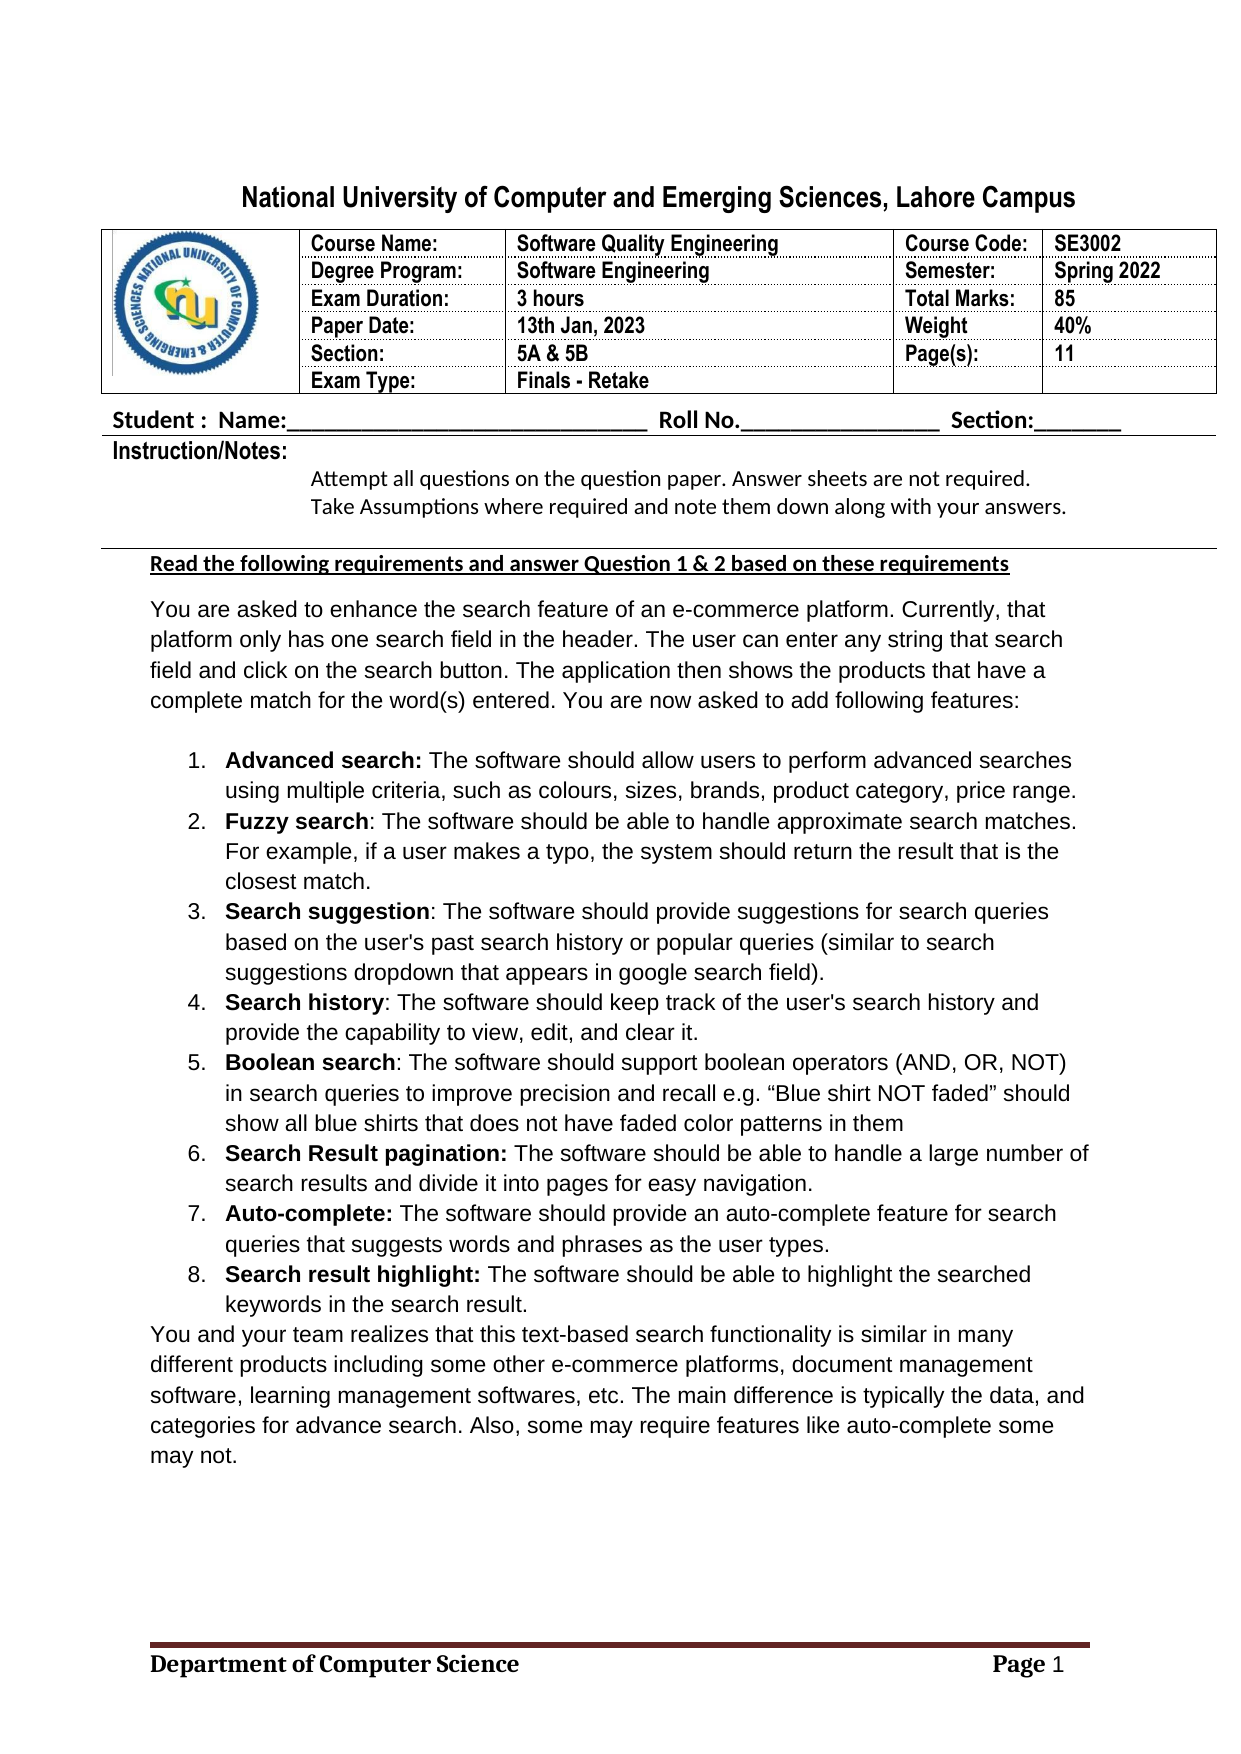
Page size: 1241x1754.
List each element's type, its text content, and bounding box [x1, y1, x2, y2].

list Boolean search: The software should support boolean operators (AND, OR, NOT) in search queries to improve precision and recall e.g. “Blue shirt NOT faded” should show all blue shirts that does not have faded color patterns in them [187, 1049, 1090, 1136]
table_cell Finals - Retake [506, 366, 893, 393]
list Search Result pagination: The software should be able to handle a large number of search results and divide it into pages for easy navigation. [187, 1140, 1090, 1196]
list Search result highlight: The software should be able to highlight the searched keywords in the search result. [187, 1261, 1090, 1317]
table_cell Exam Duration: [300, 284, 505, 311]
list Advanced search: The software should allow users to perform advanced searches using multiple criteria, such as colours, sizes, brands, product category, price range. [187, 747, 1090, 804]
text You and your team realizes that this text-based search functionality is similar in many different products including some other e-commerce platforms, document management software, learning management softwares, etc. The main difference is typically the data, and categories for advance search. Also, some may require features like auto-complete some may not. [150, 1321, 1090, 1468]
table_header National University of Computer and Emerging Sciences, Lahore Campus [101, 180, 1217, 229]
table_cell SE3002 [1043, 230, 1216, 256]
table_cell [894, 366, 1042, 393]
table_cell Section: [300, 339, 505, 366]
table_cell Attempt all questions on the question paper. Answer sheets are not required. Take Assumptions where required and note them down along with your answers. [299, 435, 1217, 548]
table_cell Exam Type: [300, 366, 505, 393]
table_cell 5A & 5B [506, 339, 893, 366]
list Search history: The software should keep track of the user's search history and provide the capability to view, edit, and clear it. [187, 989, 1090, 1045]
table_cell Paper Date: [300, 311, 505, 338]
table_cell 85 [1043, 284, 1216, 311]
table_cell Student : Name:_____________________________ Roll No.________________ Section:_______ [101, 394, 1217, 435]
table_cell [1043, 366, 1216, 393]
table_cell Course Code: [894, 230, 1042, 256]
picture [112, 230, 260, 376]
table_cell Software Engineering [506, 256, 893, 284]
text You are asked to enhance the search feature of an e-commerce platform. Currently, that platform only has one search field in the header. The user can enter any string that search field and click on the search button. The application then shows the products that have a complete match for the word(s) entered. You are now asked to add following features: [150, 596, 1090, 713]
table_cell 40% [1043, 311, 1216, 338]
table_cell Instruction/Notes: [101, 435, 299, 548]
list Search suggestion: The software should provide suggestions for search queries based on the user's past search history or popular queries (similar to search suggestions dropdown that appears in google search field). [187, 898, 1090, 985]
table_cell Degree Program: [300, 256, 505, 284]
table_cell Page(s): [894, 339, 1042, 366]
table_cell 13th Jan, 2023 [506, 311, 893, 338]
table_cell Total Marks: [894, 284, 1042, 311]
list Fuzzy search: The software should be able to handle approximate search matches. For example, if a user makes a typo, the system should return the result that is the closest match. [187, 808, 1090, 894]
text Read the following requirements and answer Question 1 & 2 based on these requirements [150, 549, 1090, 577]
table_cell 3 hours [506, 284, 893, 311]
table_cell Spring 2022 [1043, 256, 1216, 284]
table_cell Course Name: [300, 230, 505, 256]
table_cell [102, 230, 299, 393]
list Auto-complete: The software should provide an auto-complete feature for search queries that suggests words and phrases as the user types. [187, 1200, 1090, 1257]
table_cell Weight [894, 311, 1042, 338]
table_cell Software Quality Engineering [506, 230, 893, 256]
table_cell Semester: [894, 256, 1042, 284]
table_cell 11 [1043, 339, 1216, 366]
